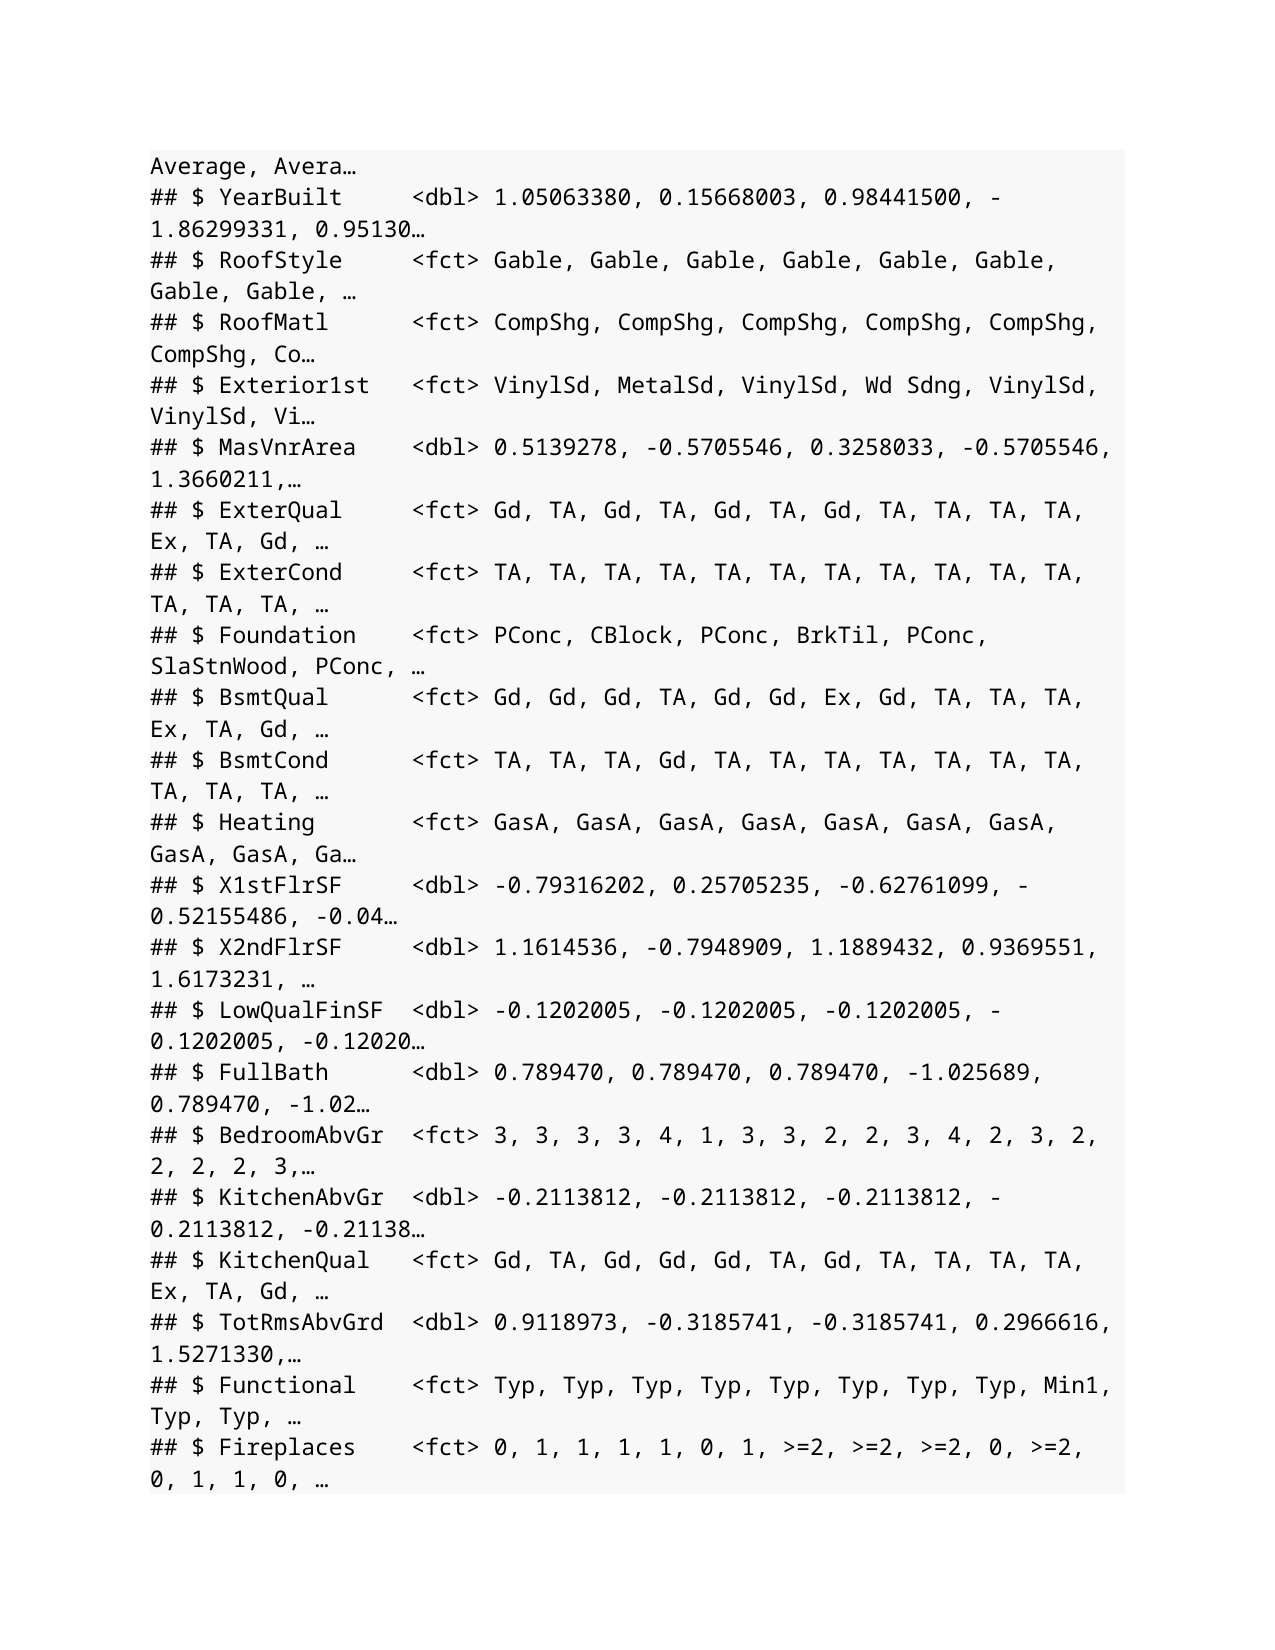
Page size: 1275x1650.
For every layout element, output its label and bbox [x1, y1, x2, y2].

text [150, 150, 1125, 1494]
